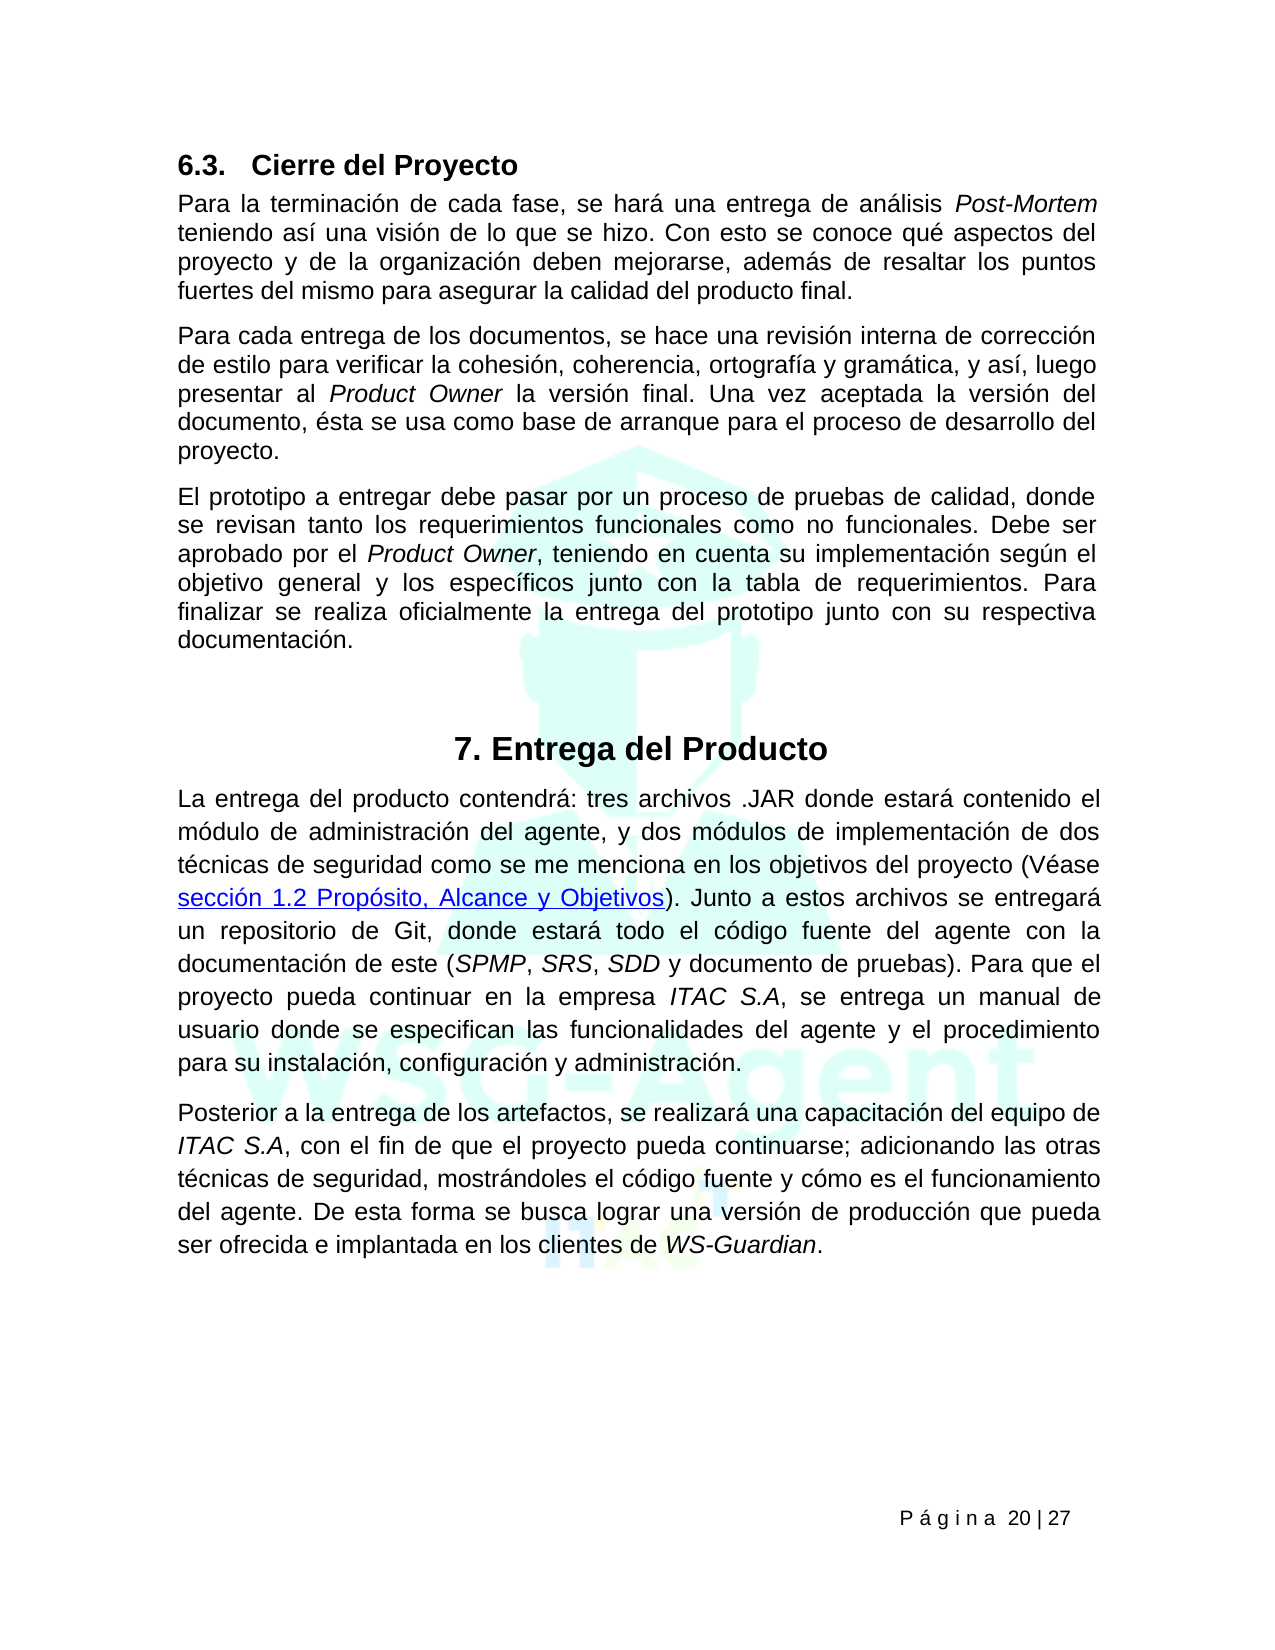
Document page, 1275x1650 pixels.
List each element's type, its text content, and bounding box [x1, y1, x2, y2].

text Para la terminación de cada fase, se hará una entrega de análisis Post-Mortem teniendo así una visión de lo que se hizo. Con esto se conoce qué aspectos del proyecto y de la organización deben mejorarse, además de resaltar los puntos fuertes del mismo para asegurar la calidad del producto final. [177, 189, 1098, 304]
text La entrega del producto contendrá: tres archivos .JAR donde estará contenido el módulo de administración del agente, y dos módulos de implementación de dos técnicas de seguridad como se me menciona en los objetivos del proyecto (Véase sección 1.2 Propósito, Alcance y Objetivos). Junto a estos archivos se entregará un repositorio de Git, donde estará todo el código fuente del agente con la documentación de este (SPMP, SRS, SDD y documento de pruebas). Para que el proyecto pueda continuar en la empresa ITAC S.A, se entrega un manual de usuario donde se especifican las funcionalidades del agente y el procedimiento para su instalación, configuración y administración. [177, 784, 1102, 1077]
text Para cada entrega de los documentos, se hace una revisión interna de corrección de estilo para verificar la cohesión, coherencia, ortografía y gramática, y así, luego presentar al Product Owner la versión final. Una vez aceptada la versión del documento, ésta se usa como base de arranque para el proceso de desarrollo del proyecto. [177, 321, 1098, 465]
text Posterior a la entrega de los artefactos, se realizará una capacitación del equipo de ITAC S.A, con el fin de que el proyecto pueda continuarse; adicionando las otras técnicas de seguridad, mostrándoles el código fuente y cómo es el funcionamiento del agente. De esta forma se busca lograr una versión de producción que pueda ser ofrecida e implantada en los clientes de WS-Guardian. [177, 1098, 1102, 1258]
text El prototipo a entregar debe pasar por un proceso de pruebas de calidad, donde se revisan tanto los requerimientos funcionales como no funcionales. Debe ser aprobado por el Product Owner, teniendo en cuenta su implementación según el objetivo general y los específicos junto con la tabla de requerimientos. Para finalizar se realiza oficialmente la entrega del prototipo junto con su respectiva documentación. [177, 482, 1098, 654]
subtitle Cierre del Proyecto [177, 148, 1098, 181]
subtitle Entrega del Producto [184, 729, 1098, 767]
